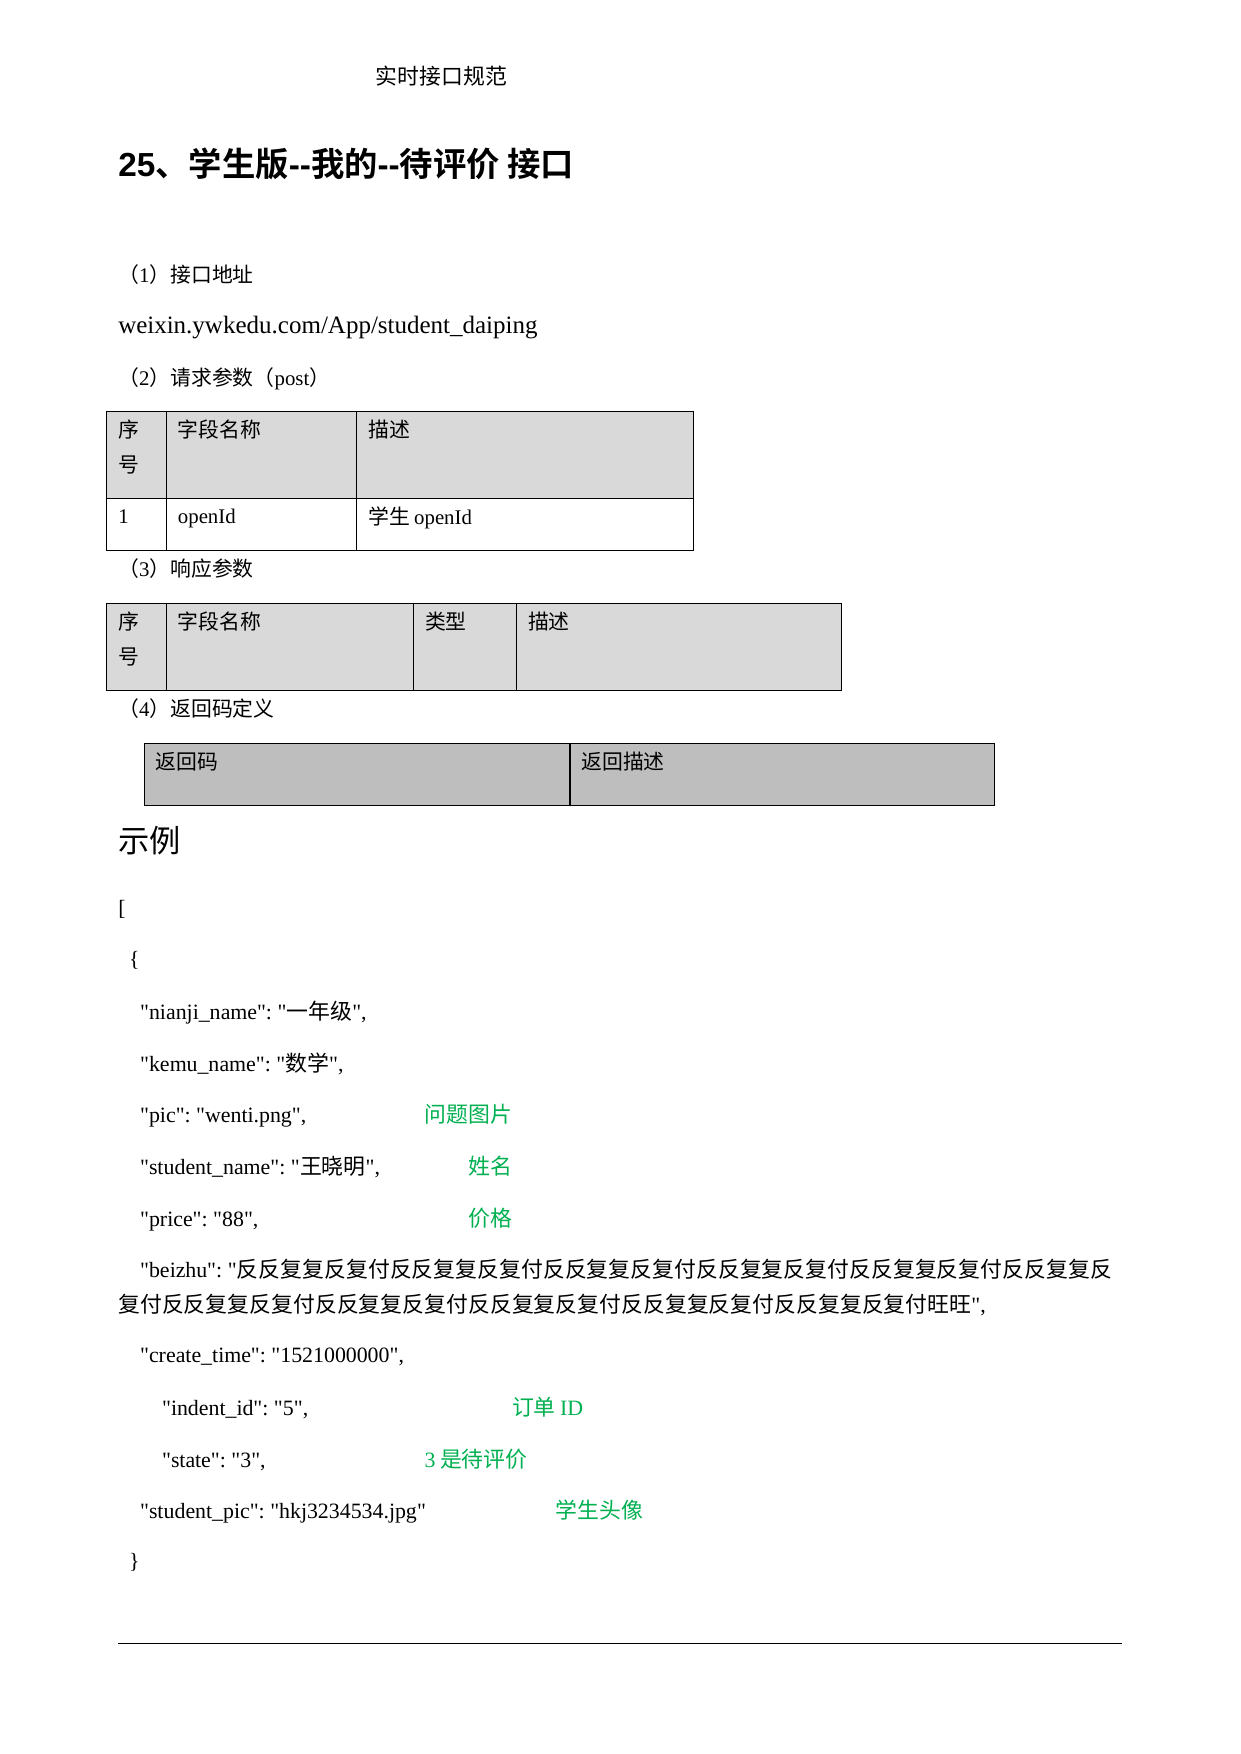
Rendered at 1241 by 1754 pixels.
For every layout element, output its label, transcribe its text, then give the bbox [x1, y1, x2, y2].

list } [118, 1544, 1122, 1577]
list "pic": "wenti.png", 问题图片 [118, 1097, 1122, 1129]
table_header 描述 [517, 604, 841, 690]
list "beizhu": "反反复复反复付反反复复反复付反反复复反复付反反复复反复付反反复复反复付反反复复反复付反反复复反复付反反复复反复付反反复复反复付反反复复反复付反反复复反复付旺旺", [118, 1252, 1122, 1319]
table_header 序号 [107, 604, 166, 690]
table_header 返回码 [145, 744, 569, 805]
list "indent_id": "5", 订单ID [118, 1389, 1122, 1422]
list "student_pic": "hkj3234534.jpg" 学生头像 [118, 1493, 1122, 1525]
list "price": "88", 价格 [118, 1200, 1122, 1233]
list "state": "3", 3是待评价 [118, 1441, 1122, 1474]
list "student_name": "王晓明", 姓名 [118, 1148, 1122, 1181]
table_header 描述 [357, 412, 693, 498]
list "kemu_name": "数学", [118, 1045, 1122, 1078]
table_header 字段名称 [167, 412, 356, 498]
table_header 类型 [414, 604, 516, 690]
list "nianji_name": "一年级", [118, 993, 1122, 1026]
text weixin.ywkedu.com/App/student_daiping [118, 308, 1122, 341]
table_cell 1 [107, 499, 166, 550]
text （2）请求参数（post） [118, 360, 1122, 392]
table_header 字段名称 [167, 604, 413, 690]
text （1）接口地址 [118, 257, 1122, 289]
list "create_time": "1521000000", [118, 1338, 1122, 1371]
list { [118, 942, 1122, 975]
text 示例 [118, 806, 1122, 871]
list [ [118, 891, 1122, 924]
text （4）返回码定义 [118, 691, 1122, 724]
table_cell openId [167, 499, 356, 550]
text （3）响应参数 [118, 551, 1122, 584]
table_header 返回描述 [571, 744, 994, 805]
table_header 序号 [107, 412, 166, 498]
subtitle 25、学生版--我的--待评价 接口 [118, 129, 1122, 194]
table_cell 学生openId [357, 499, 693, 550]
